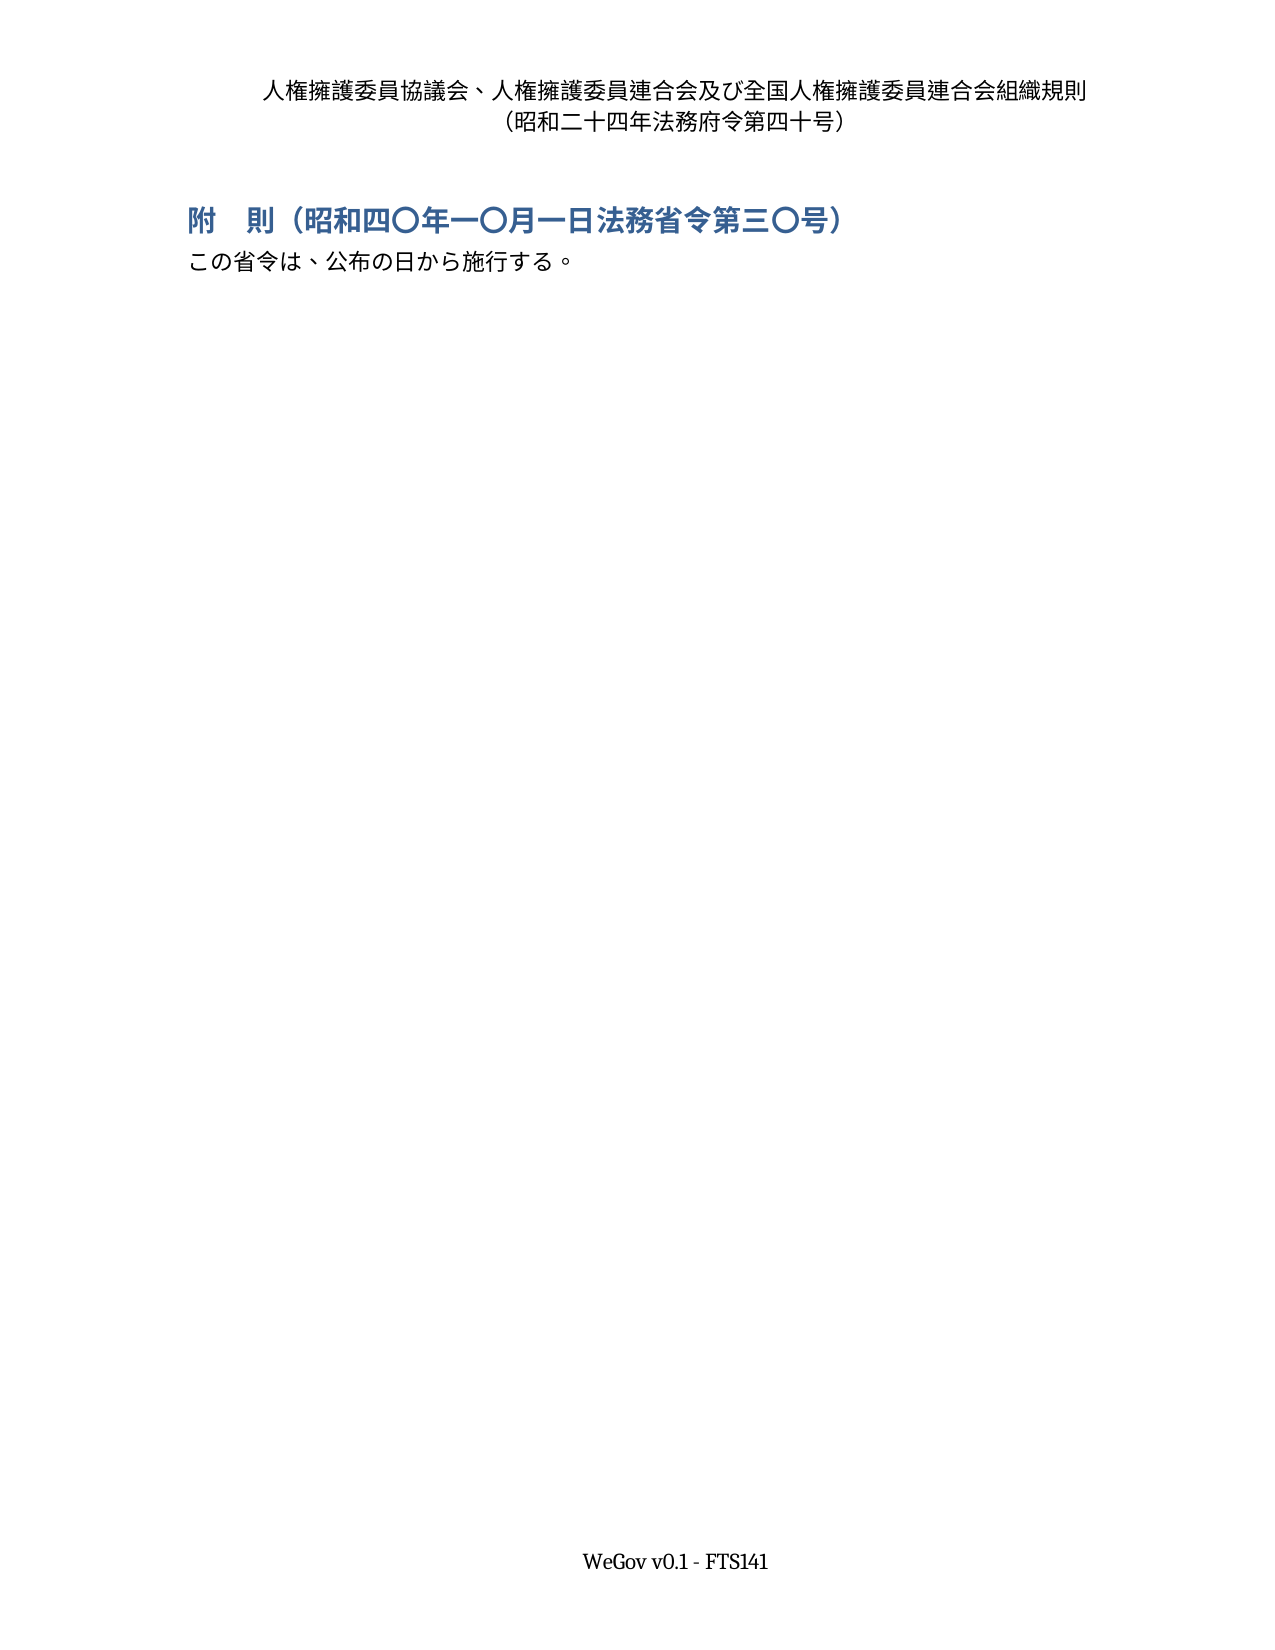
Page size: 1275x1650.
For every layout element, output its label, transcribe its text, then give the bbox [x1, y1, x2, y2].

text この省令は、公布の日から施行する。 [187, 246, 1087, 277]
subtitle 附 則（昭和四〇年一〇月一日法務省令第三〇号） [187, 200, 1087, 240]
